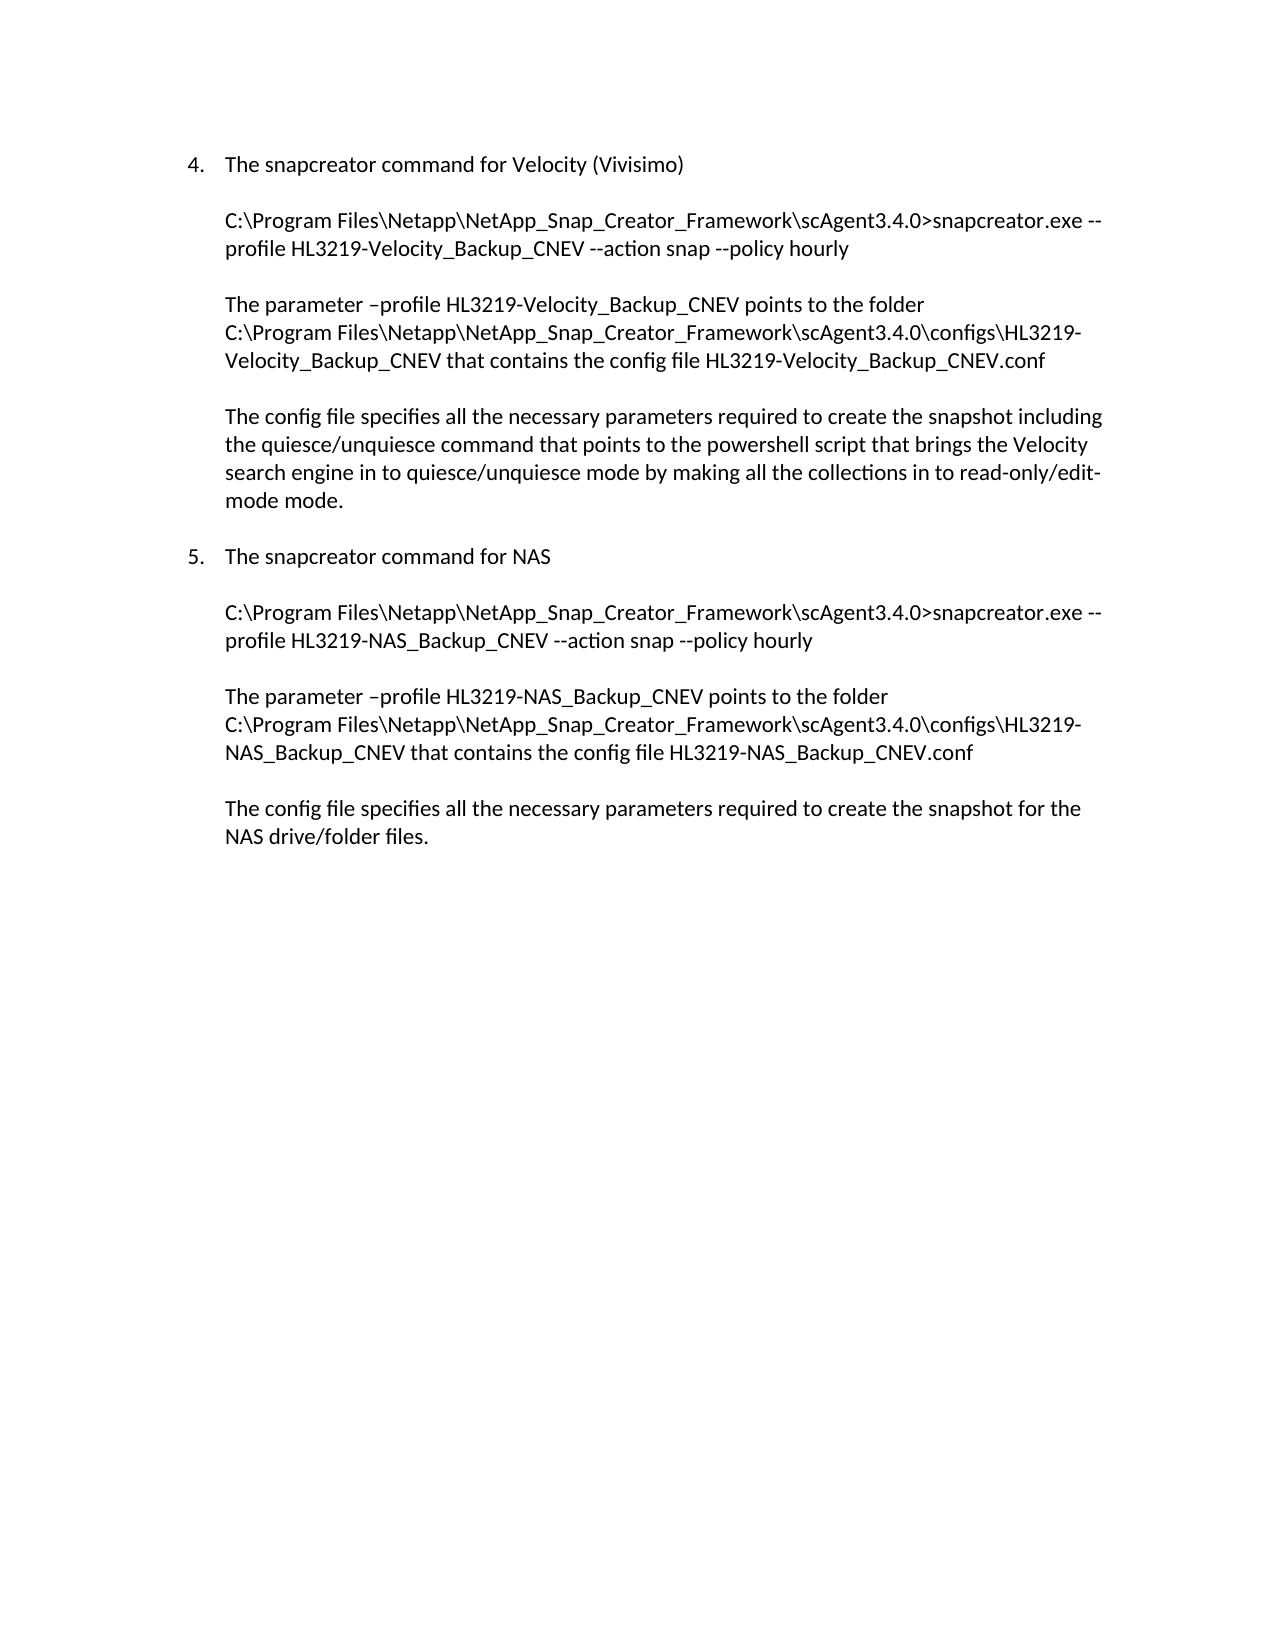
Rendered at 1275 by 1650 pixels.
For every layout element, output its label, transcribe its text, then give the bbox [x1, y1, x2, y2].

list The parameter –profile HL3219-Velocity_Backup_CNEV points to the folder [225, 290, 1125, 318]
list The config file specifies all the necessary parameters required to create the snapshot including the quiesce/unquiesce command that points to the powershell script that brings the Velocity search engine in to quiesce/unquiesce mode by making all the collections in to read-only/edit-mode mode. [225, 402, 1125, 514]
list C:\Program Files\Netapp\NetApp_Snap_Creator_Framework\scAgent3.4.0\configs\HL3219-Velocity_Backup_CNEV that contains the config file HL3219-Velocity_Backup_CNEV.conf [225, 318, 1125, 374]
list The snapcreator command for NAS [187, 542, 1125, 570]
list C:\Program Files\Netapp\NetApp_Snap_Creator_Framework\scAgent3.4.0>snapcreator.exe --profile HL3219-Velocity_Backup_CNEV --action snap --policy hourly [225, 206, 1125, 262]
list The snapcreator command for Velocity (Vivisimo) [187, 150, 1125, 178]
list C:\Program Files\Netapp\NetApp_Snap_Creator_Framework\scAgent3.4.0>snapcreator.exe --profile HL3219-NAS_Backup_CNEV --action snap --policy hourly [225, 598, 1125, 654]
list C:\Program Files\Netapp\NetApp_Snap_Creator_Framework\scAgent3.4.0\configs\HL3219-NAS_Backup_CNEV that contains the config file HL3219-NAS_Backup_CNEV.conf [225, 710, 1125, 766]
list The config file specifies all the necessary parameters required to create the snapshot for the NAS drive/folder files. [225, 794, 1125, 851]
list The parameter –profile HL3219-NAS_Backup_CNEV points to the folder [225, 682, 1125, 710]
